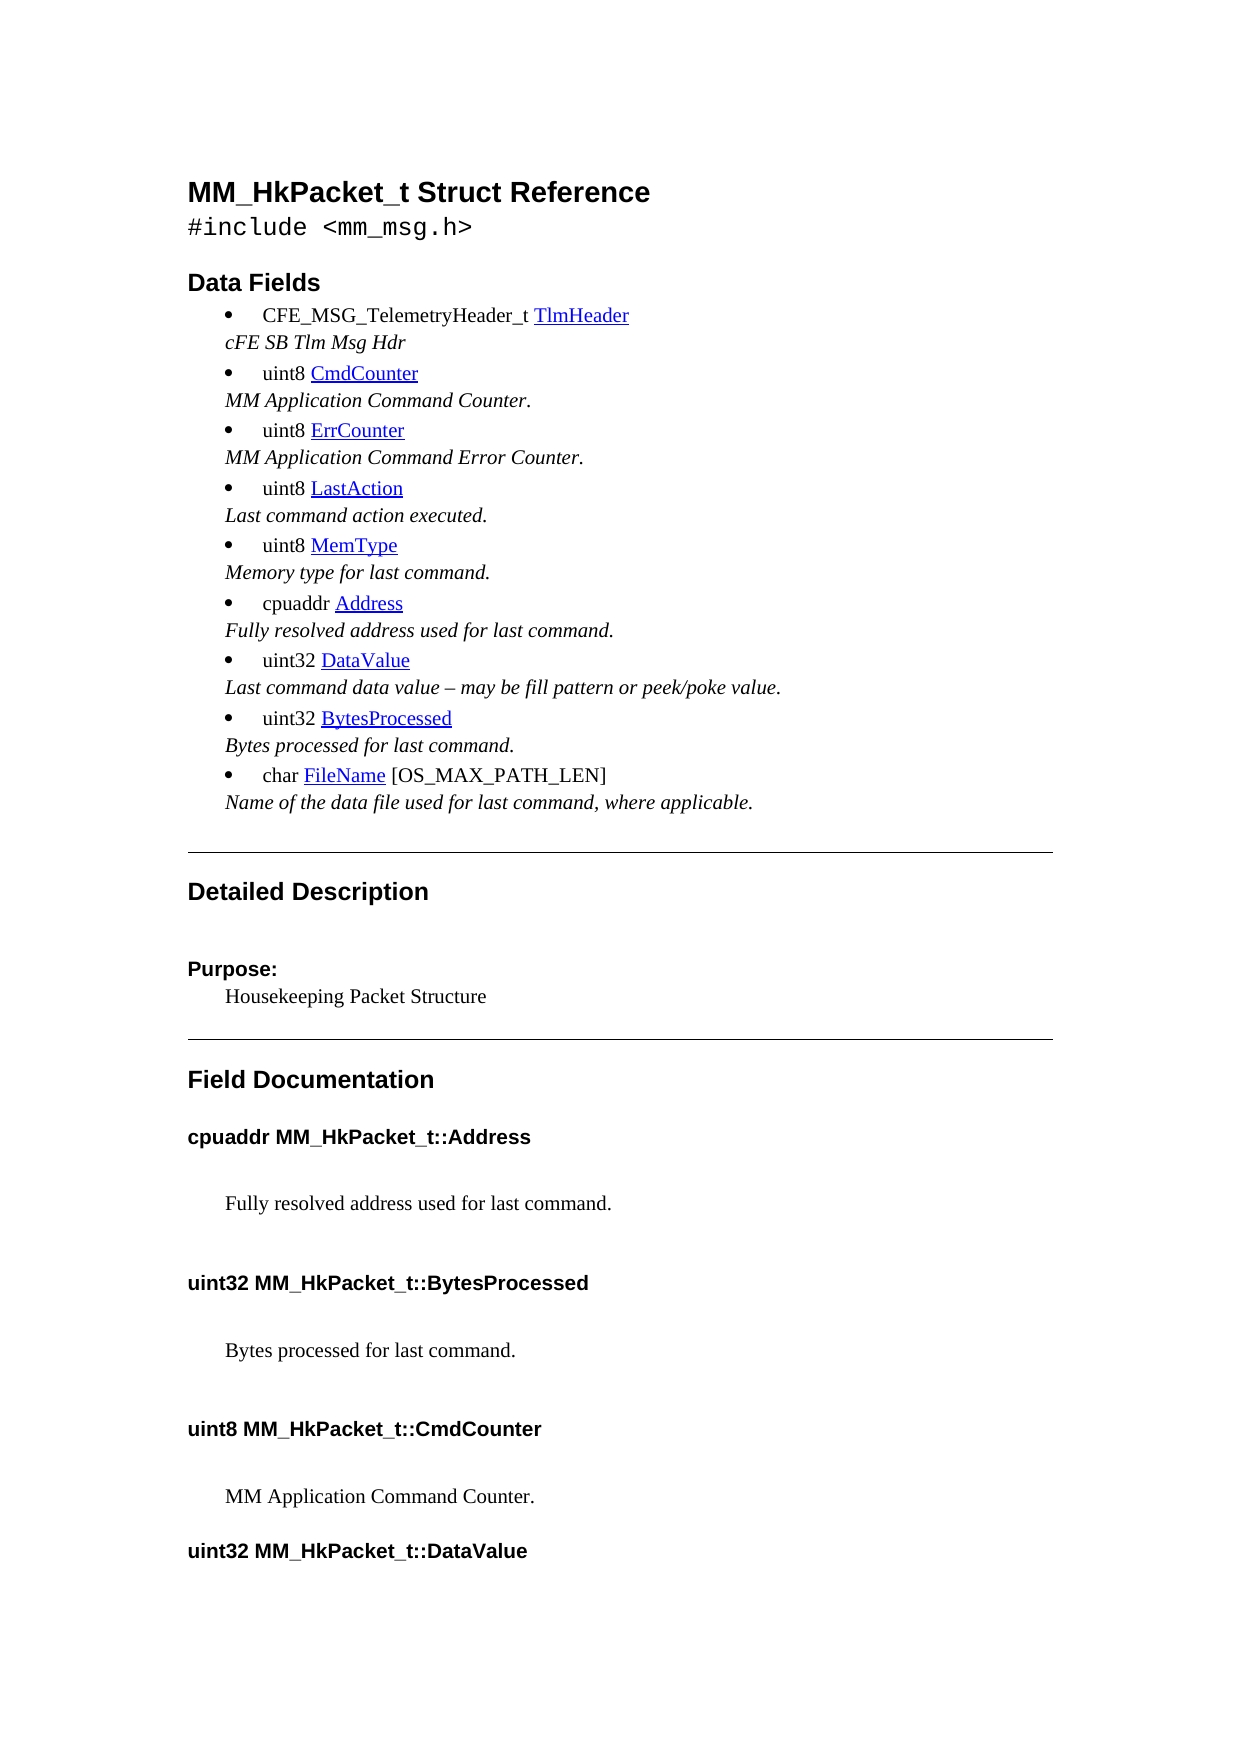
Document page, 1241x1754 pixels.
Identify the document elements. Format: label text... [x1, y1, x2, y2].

list MM Application Command Counter. [225, 388, 1053, 412]
subtitle MM_HkPacket_t Struct Reference [187, 175, 1053, 208]
list Last command data value – may be fill pattern or peek/poke value. [225, 675, 1053, 699]
list char FileName [OS_MAX_PATH_LEN] [225, 763, 1053, 787]
list MM Application Command Error Counter. [225, 445, 1053, 469]
list Bytes processed for last command. [225, 733, 1053, 757]
subtitle Purpose: [187, 957, 1053, 981]
subtitle cpuaddr MM_HkPacket_t::Address [187, 1124, 1053, 1148]
list uint8 MemType [225, 533, 1053, 557]
subtitle Data Fields [187, 268, 1053, 297]
list uint8 CmdCounter [225, 361, 1053, 385]
subtitle Field Documentation [187, 1064, 1053, 1093]
list cFE SB Tlm Msg Hdr [225, 330, 1053, 354]
list CFE_MSG_TelemetryHeader_t TlmHeader [225, 303, 1053, 327]
list Fully resolved address used for last command. [225, 1191, 1053, 1215]
list Name of the data file used for last command, where applicable. [225, 790, 1053, 814]
list uint32 DataValue [225, 648, 1053, 672]
list MM Application Command Counter. [225, 1484, 1053, 1508]
subtitle uint8 MM_HkPacket_t::CmdCounter [187, 1417, 1053, 1441]
list uint8 ErrCounter [225, 418, 1053, 442]
list Fully resolved address used for last command. [225, 618, 1053, 642]
list Bytes processed for last command. [225, 1337, 1053, 1362]
list uint8 LastAction [225, 476, 1053, 500]
subtitle uint32 MM_HkPacket_t::BytesProcessed [187, 1271, 1053, 1295]
text Housekeeping Packet Structure [225, 984, 1053, 1008]
list uint32 BytesProcessed [225, 706, 1053, 730]
subtitle Detailed Description [187, 877, 1053, 906]
subtitle uint32 MM_HkPacket_t::DataValue [187, 1539, 1053, 1563]
list cpuaddr Address [225, 591, 1053, 615]
text #include <mm_msg.h> [187, 215, 1053, 243]
list Memory type for last command. [225, 560, 1053, 584]
list Last command action executed. [225, 503, 1053, 527]
